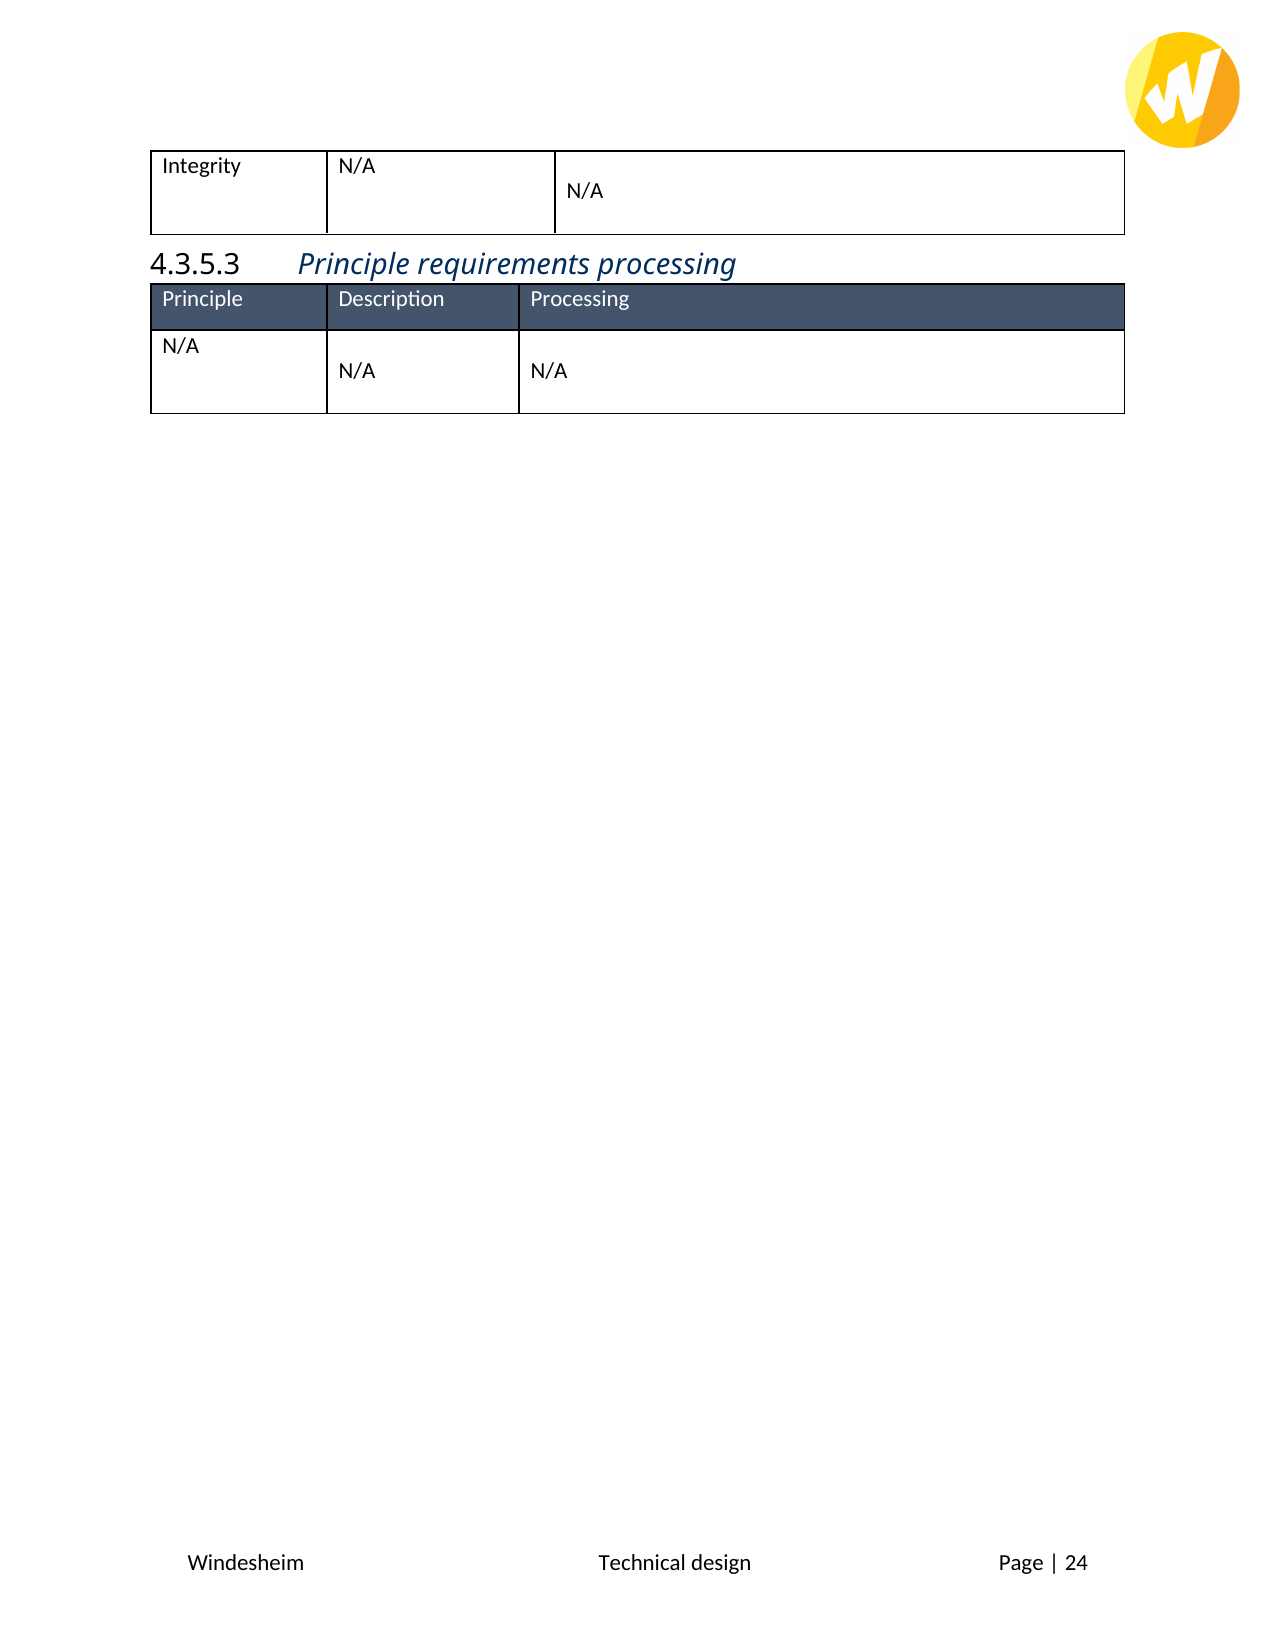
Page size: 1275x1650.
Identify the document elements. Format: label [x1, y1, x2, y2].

picture [1125, 32, 1240, 148]
